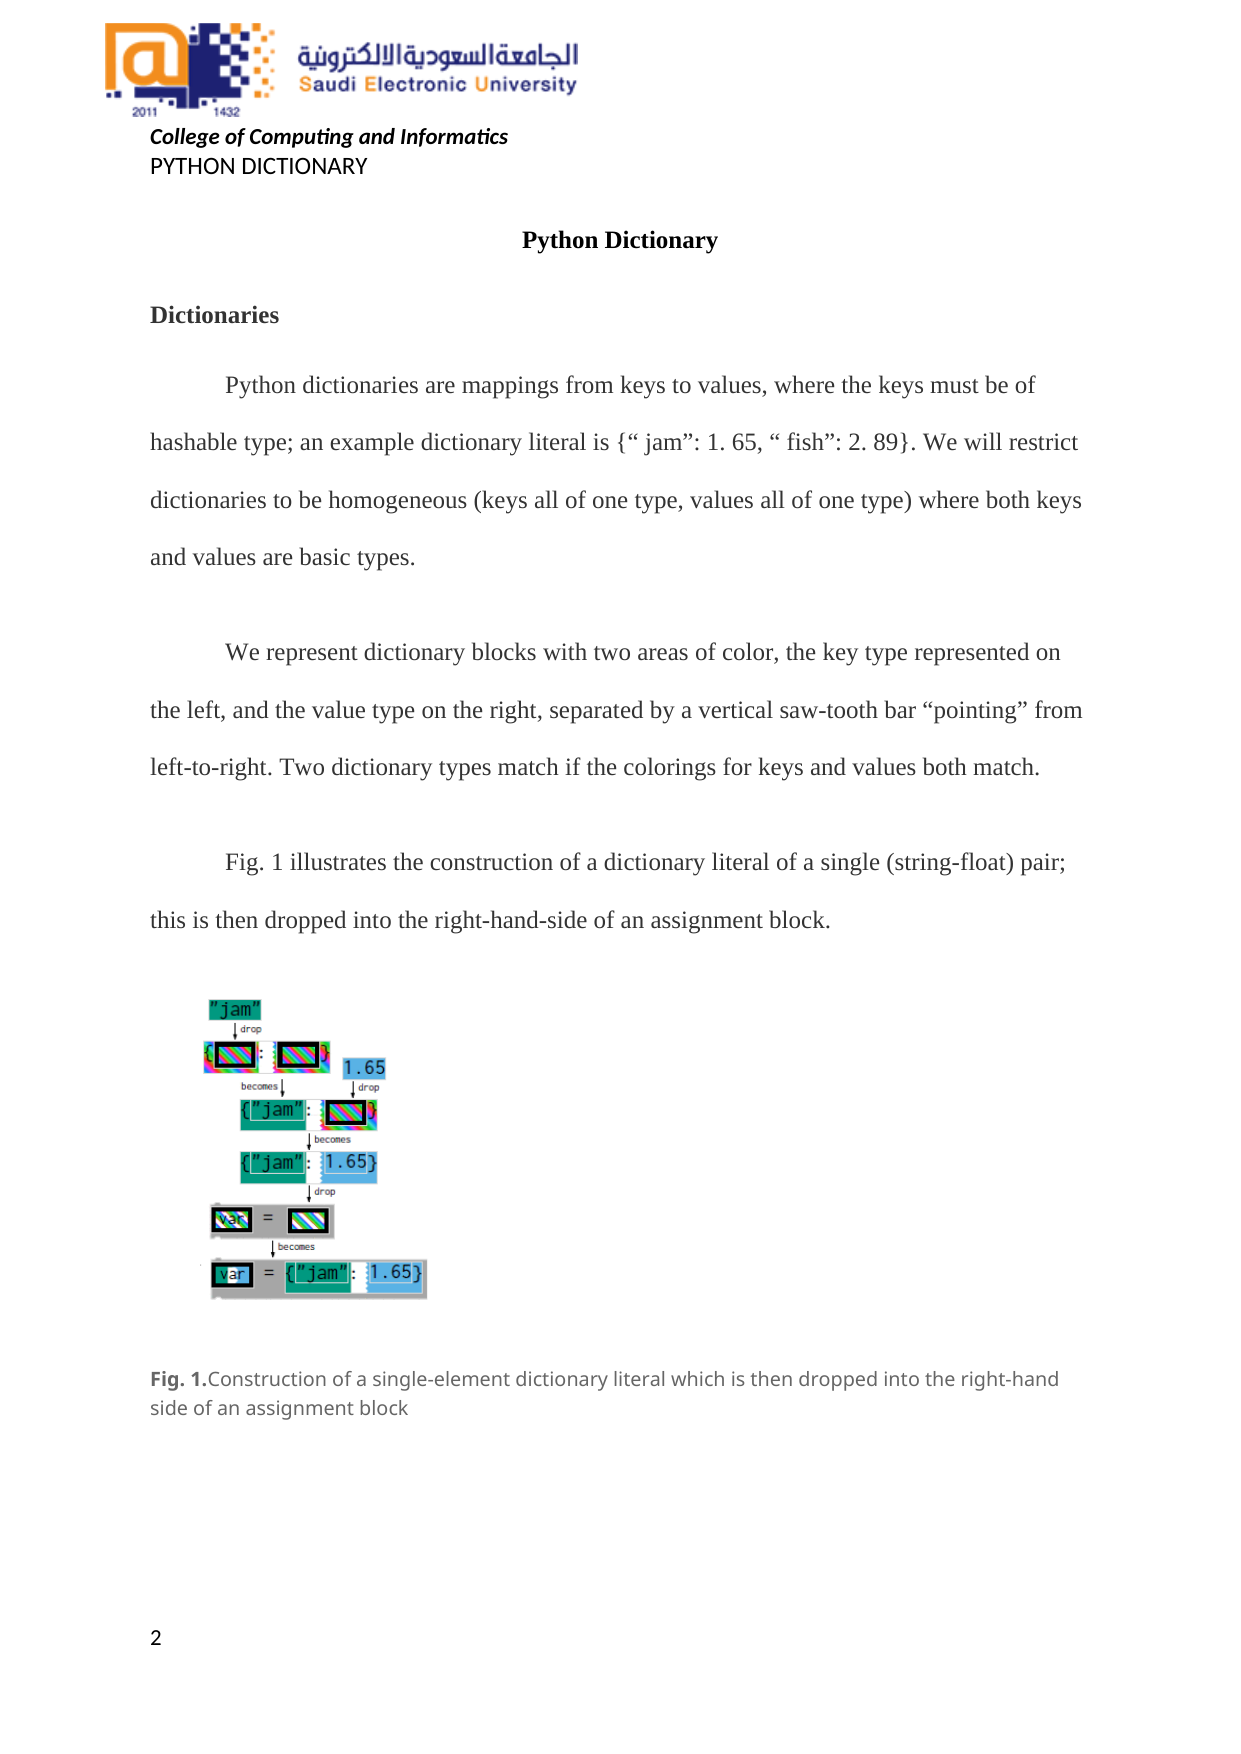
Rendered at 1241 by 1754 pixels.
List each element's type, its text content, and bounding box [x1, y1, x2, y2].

picture [200, 999, 428, 1300]
text Fig. 1.Construction of a single-element dictionary literal which is then dropped into the right-hand side of an assignment block [150, 1365, 1090, 1421]
subtitle Dictionaries [150, 300, 1090, 328]
text Python dictionaries are mappings from keys to values, where the keys must be of hashable type; an example dictionary literal is {“ jam”: 1. 65, “ fish”: 2. 89}. We will restrict dictionaries to be homogeneous (keys all of one type, values all of one type) where both keys and values are basic types. [150, 370, 1090, 571]
text Python Dictionary [150, 226, 1090, 254]
text Fig. 1 illustrates the construction of a dictionary literal of a single (string-float) pair; this is then dropped into the right-hand-side of an assignment block. [150, 847, 1090, 933]
picture [105, 23, 578, 117]
text We represent dictionary blocks with two areas of color, the key type represented on the left, and the value type on the right, separated by a vertical saw-tooth bar “pointing” from left-to-right. Two dictionary types match if the colorings for keys and values both match. [150, 637, 1090, 781]
